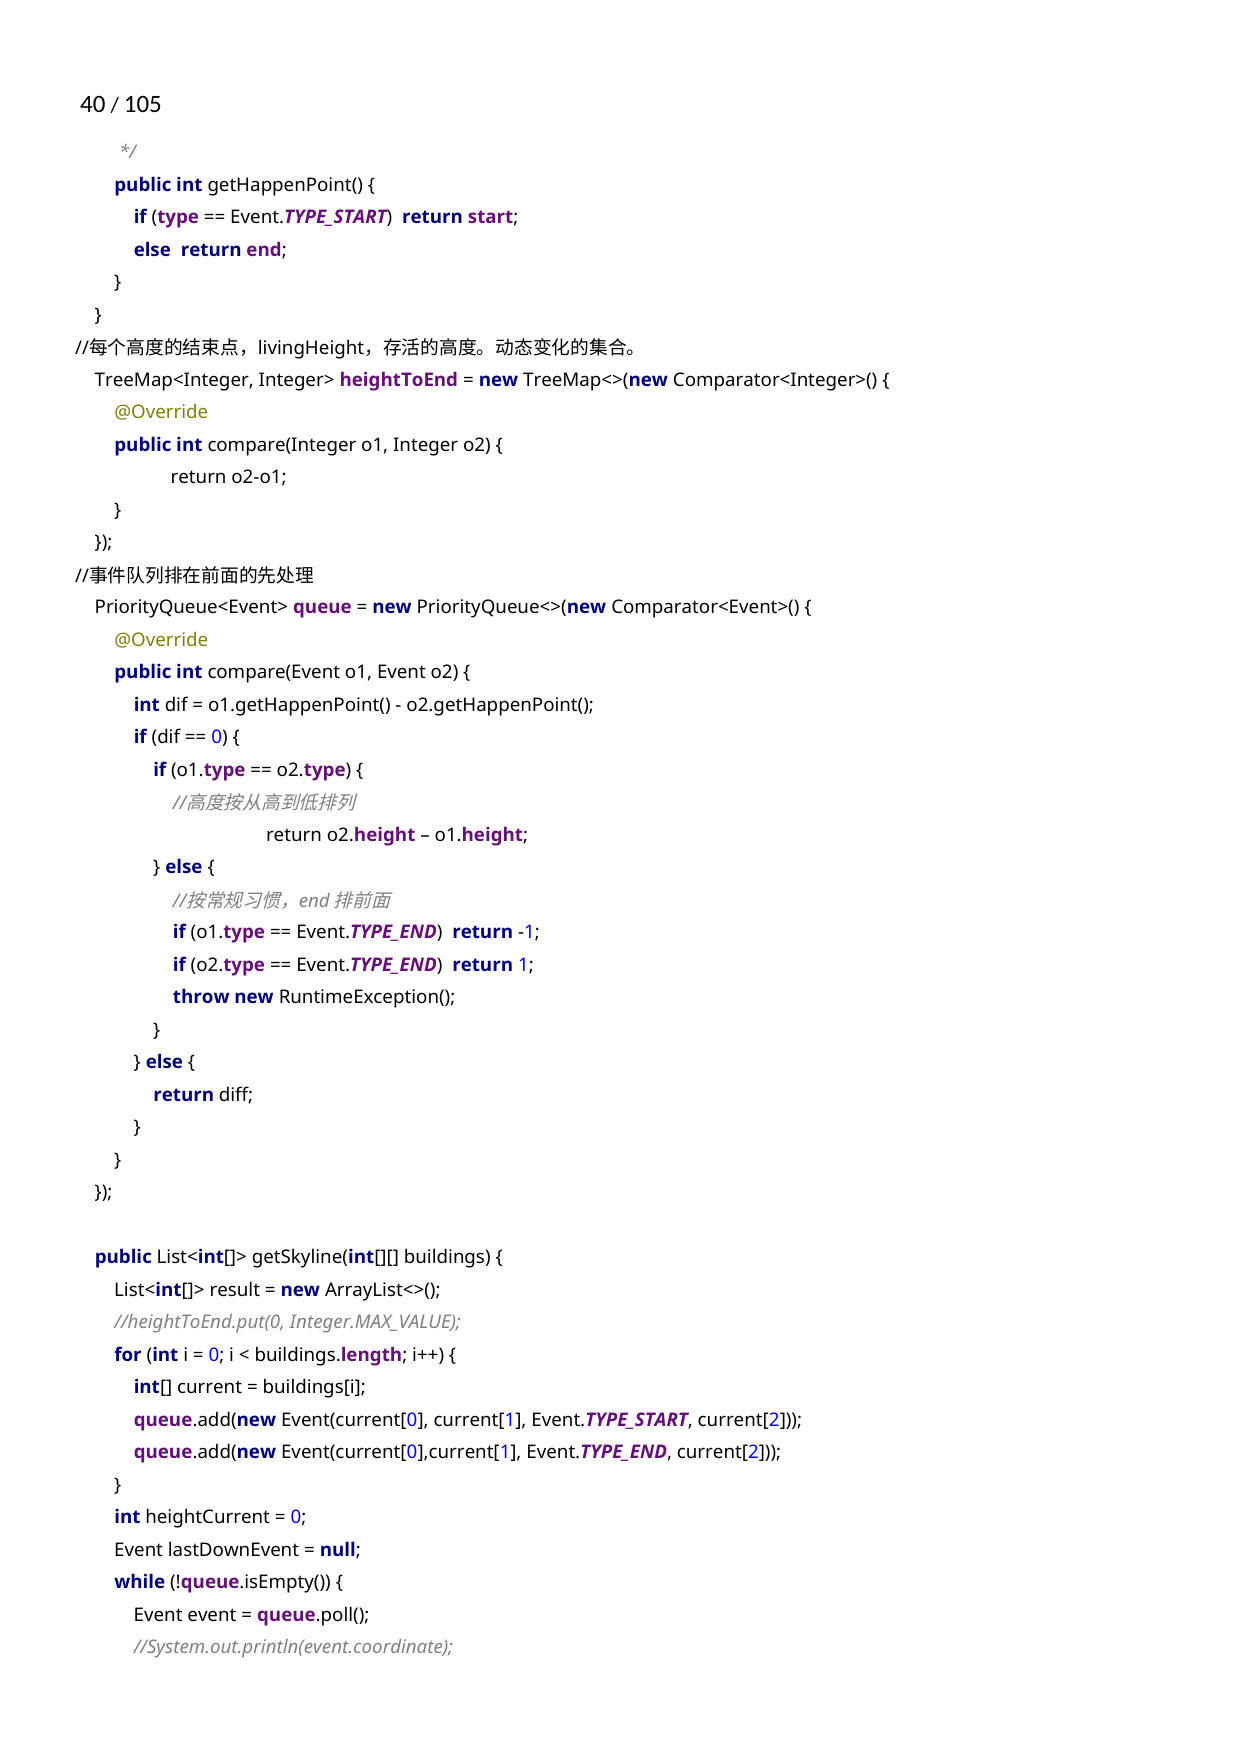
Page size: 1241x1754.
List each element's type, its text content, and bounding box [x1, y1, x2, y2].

text //事件队列排在前面的先处理 PriorityQueue<Event> queue = new PriorityQueue<>(new Comparator<Event>() { @Override public int compare(Event o1, Event o2) { int dif = o1.getHappenPoint() - o2.getHappenPoint(); if (dif == 0) { if (o1.type == o2.type) { //高度按从高到低排列 [75, 558, 1165, 818]
text return o2-o1; } }); [75, 460, 1165, 558]
